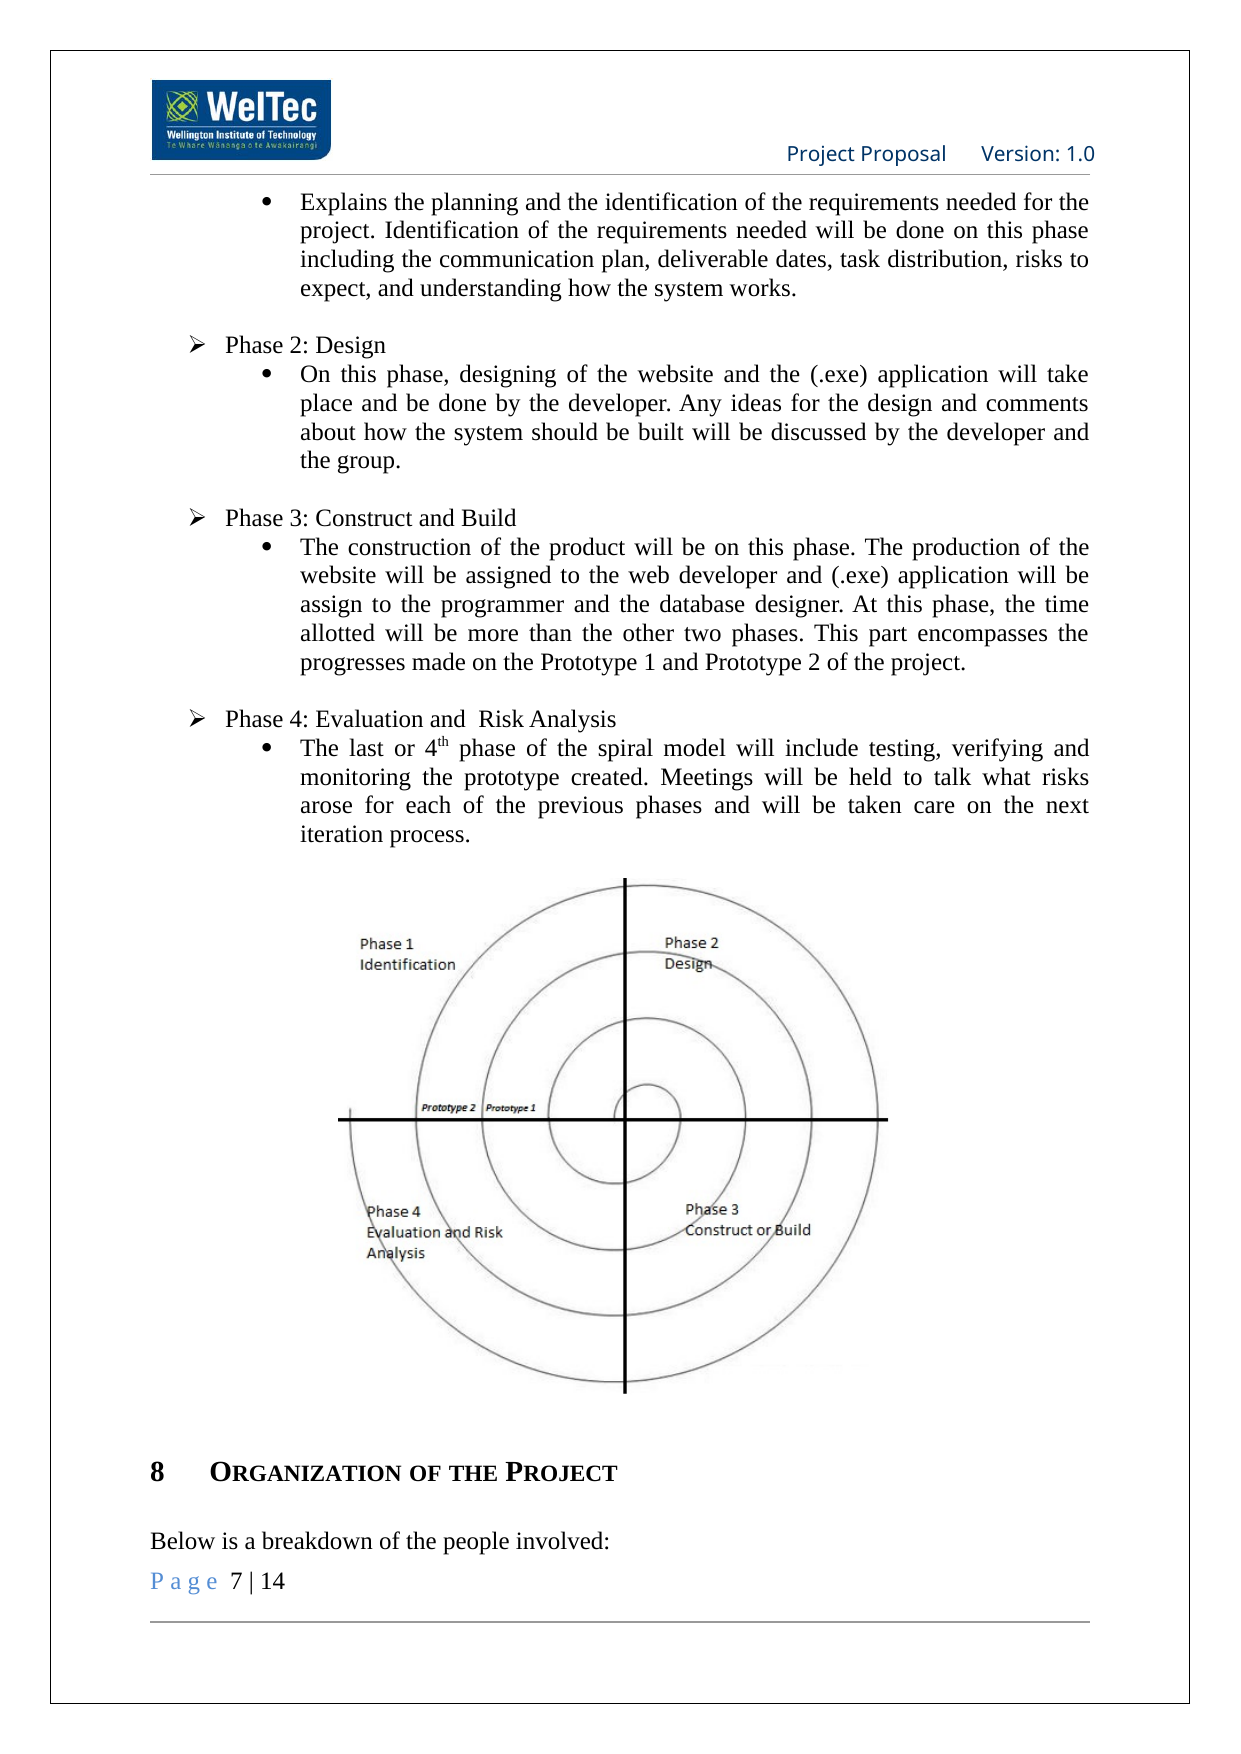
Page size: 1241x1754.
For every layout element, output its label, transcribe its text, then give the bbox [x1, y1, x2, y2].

list On this phase, designing of the website and the (.exe) application will take place and be done by the developer. Any ideas for the design and comments about how the system should be built will be discussed by the developer and the group. [262, 359, 1090, 474]
list Explains the planning and the identification of the requirements needed for the project. Identification of the requirements needed will be done on this phase including the communication plan, deliverable dates, task distribution, risks to expect, and understanding how the system works. [262, 187, 1090, 302]
text Below is a breakdown of the people involved: [150, 1526, 1090, 1554]
list The last or 4th phase of the spiral model will include testing, verifying and monitoring the prototype created. Meetings will be held to talk what risks arose for each of the previous phases and will be taken care on the next iteration process. [262, 733, 1090, 848]
list Phase 2: Design [187, 331, 1090, 359]
list Phase 4: Evaluation and Risk Analysis [187, 704, 1090, 733]
list The construction of the product will be on this phase. The production of the website will be assigned to the web developer and (.exe) application will be assign to the programmer and the database designer. At this phase, the time allotted will be more than the other two phases. This part encompasses the progresses made on the Prototype 1 and Prototype 2 of the project. [262, 532, 1090, 676]
picture [338, 878, 903, 1395]
subtitle Organization of the Project [150, 1454, 1090, 1488]
picture [150, 78, 334, 162]
list Phase 3: Construct and Build [187, 503, 1090, 532]
